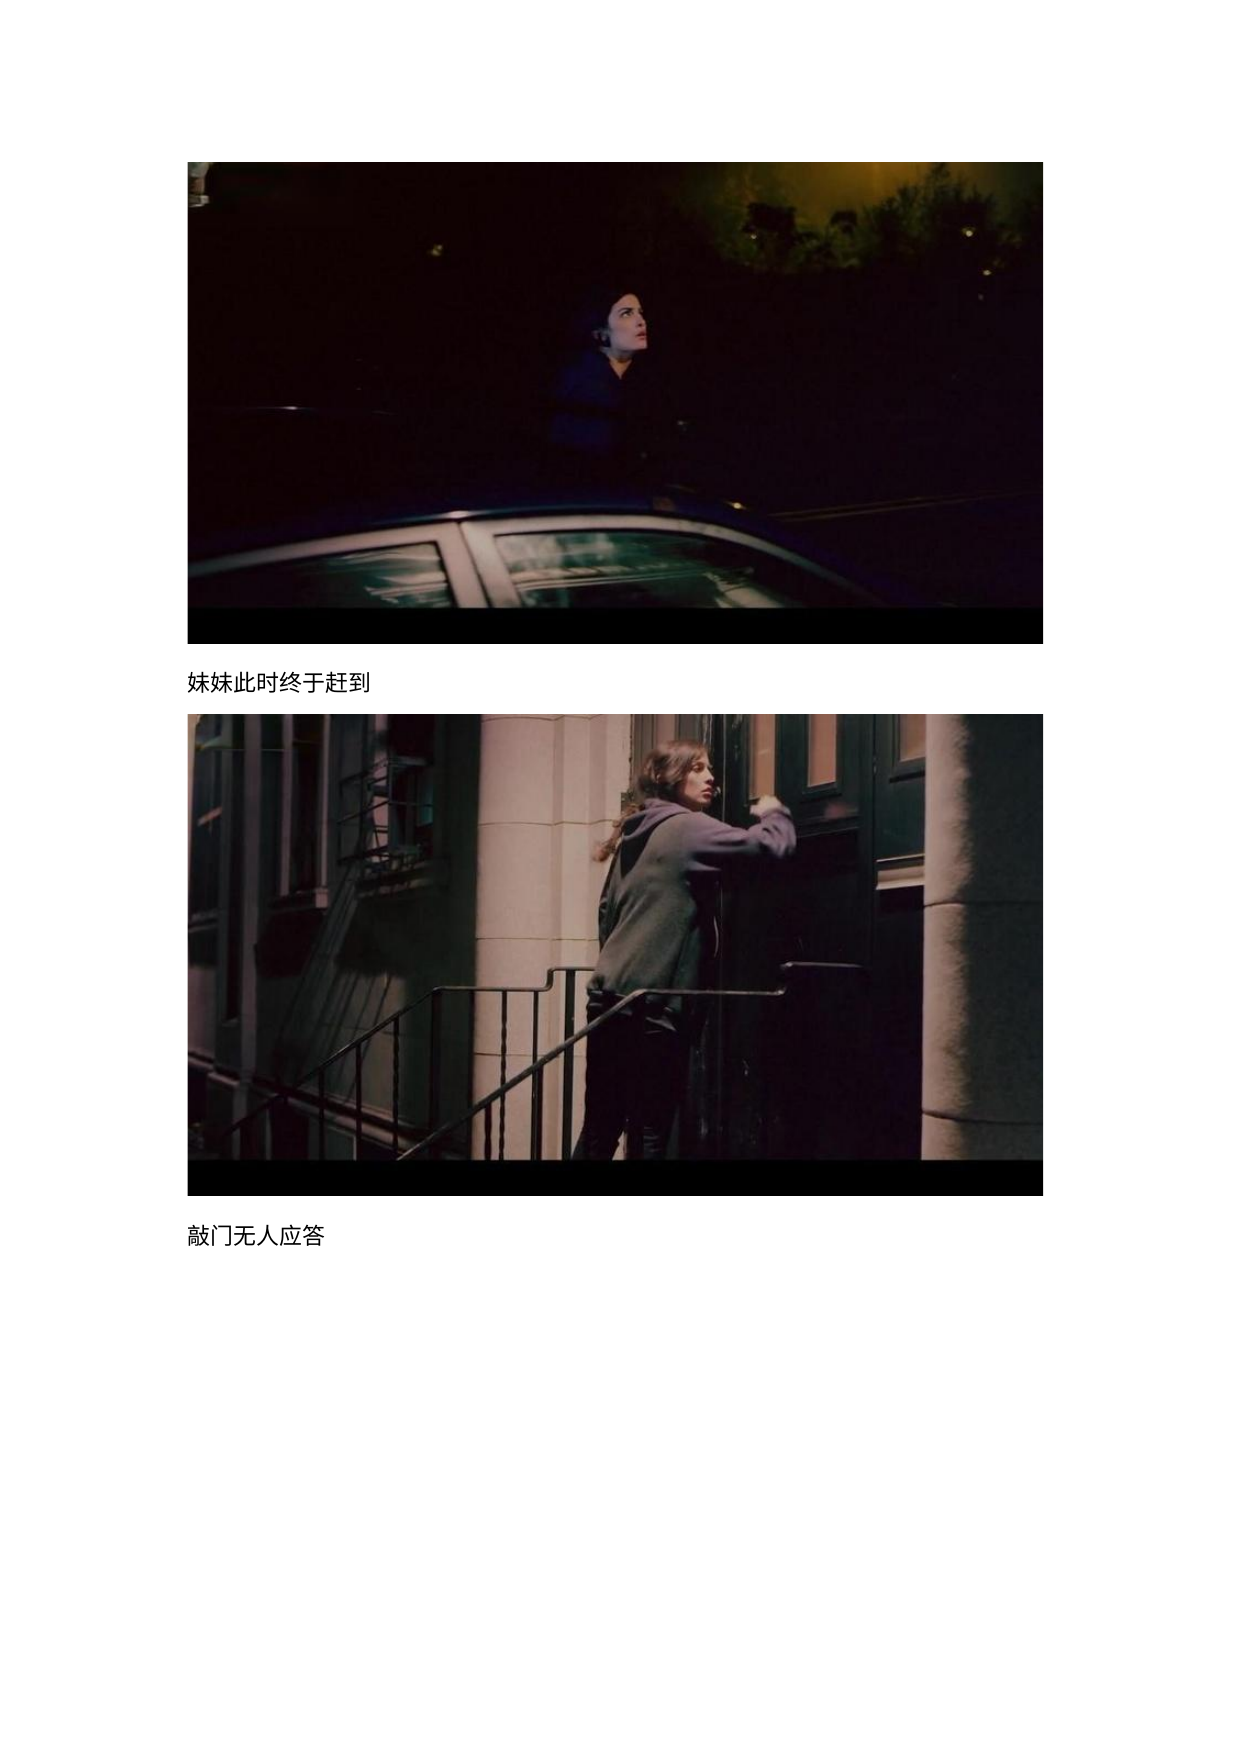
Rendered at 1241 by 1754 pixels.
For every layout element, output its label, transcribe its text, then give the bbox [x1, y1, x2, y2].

text 敲门无人应答 [187, 1202, 1053, 1267]
text 妹妹此时终于赶到 [187, 649, 1053, 714]
picture [187, 162, 1044, 644]
picture [187, 714, 1044, 1196]
